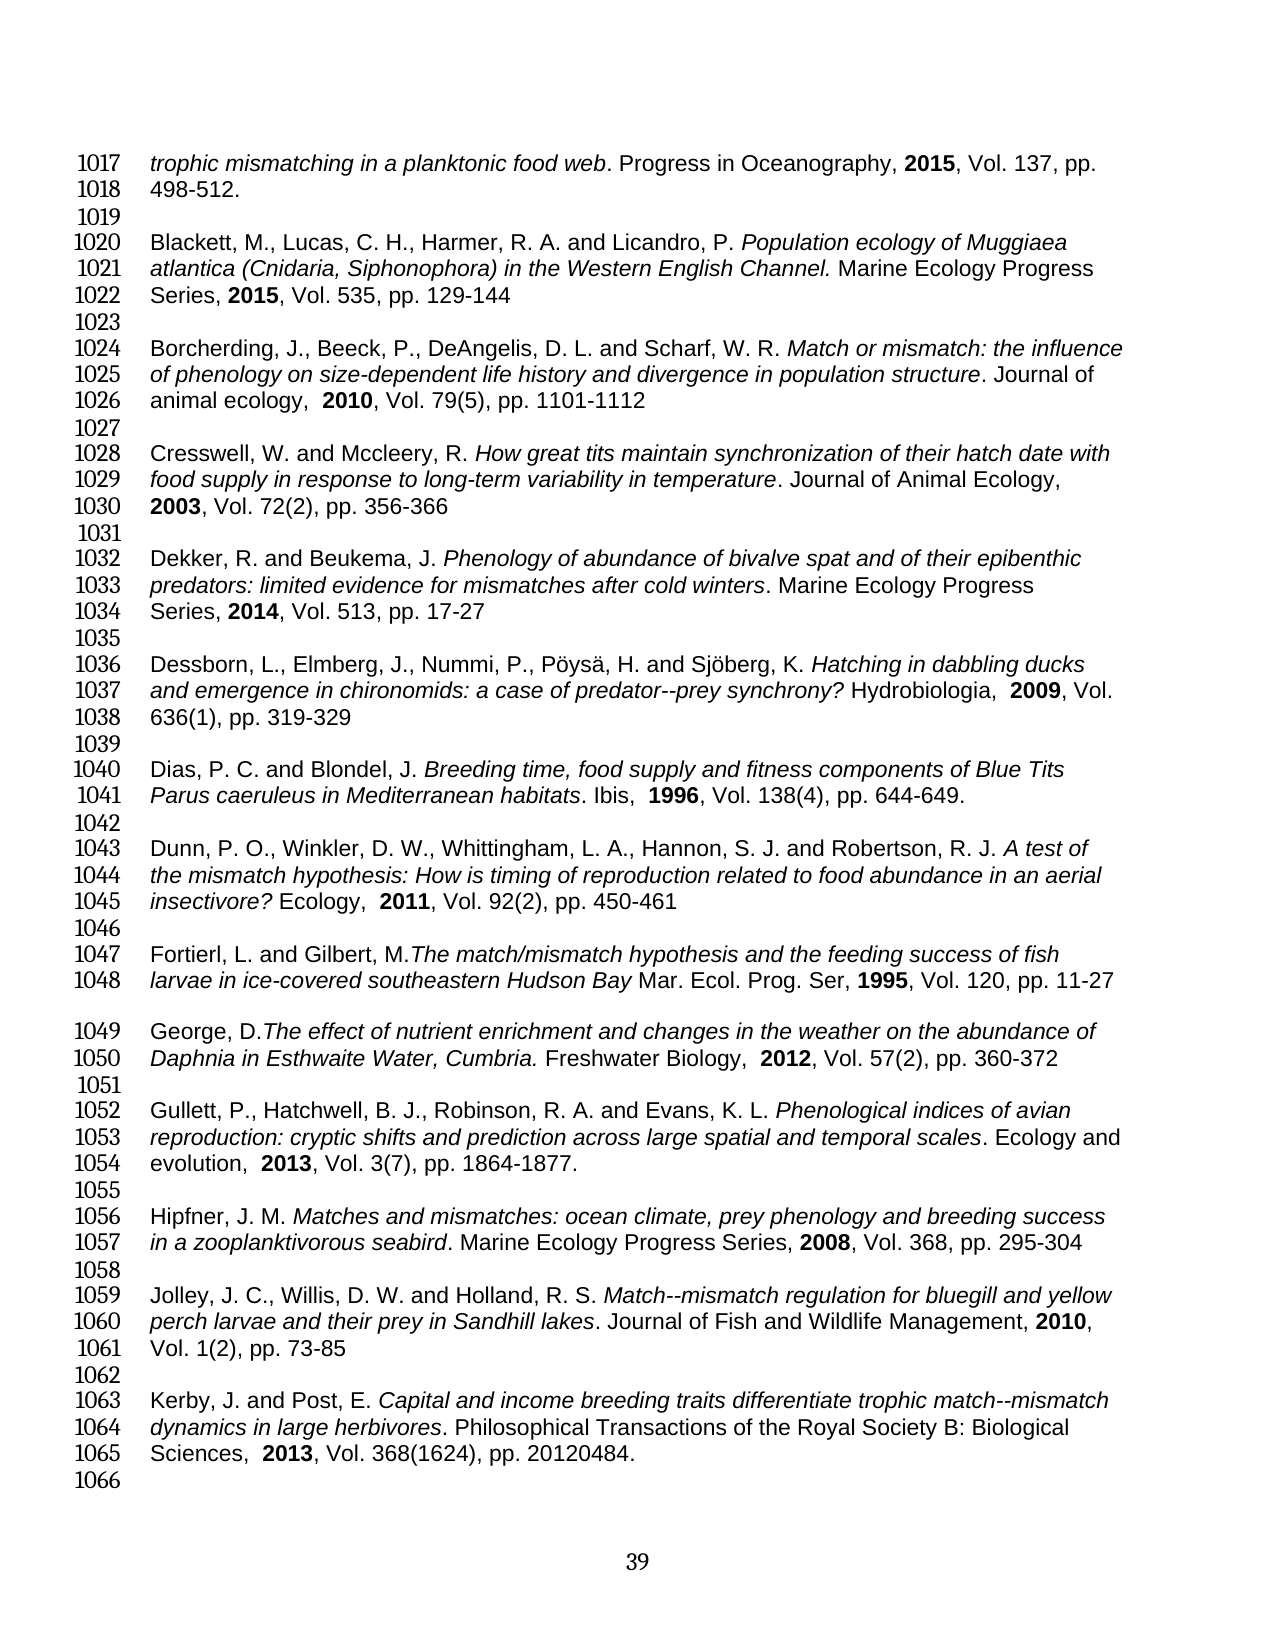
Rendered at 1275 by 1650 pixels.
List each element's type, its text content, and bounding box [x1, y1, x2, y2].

text Kerby, J. and Post, E. Capital and income breeding traits differentiate trophic match--mismatch dynamics in large herbivores. Philosophical Transactions of the Royal Society B: Biological Sciences, 2013, Vol. 368(1624), pp. 20120484. [150, 1387, 1125, 1466]
text Jolley, J. C., Willis, D. W. and Holland, R. S. Match--mismatch regulation for bluegill and yellow perch larvae and their prey in Sandhill lakes. Journal of Fish and Wildlife Management, 2010, Vol. 1(2), pp. 73-85 [150, 1282, 1125, 1361]
text Dekker, R. and Beukema, J. Phenology of abundance of bivalve spat and of their epibenthic predators: limited evidence for mismatches after cold winters. Marine Ecology Progress Series, 2014, Vol. 513, pp. 17-27 [150, 545, 1125, 624]
text Dessborn, L., Elmberg, J., Nummi, P., Pöysä, H. and Sjöberg, K. Hatching in dabbling ducks and emergence in chironomids: a case of predator--prey synchrony? Hydrobiologia, 2009, Vol. 636(1), pp. 319-329 [150, 651, 1125, 730]
text George, D.The effect of nutrient enrichment and changes in the weather on the abundance of Daphnia in Esthwaite Water, Cumbria. Freshwater Biology, 2012, Vol. 57(2), pp. 360-372 [150, 1018, 1125, 1071]
text Gullett, P., Hatchwell, B. J., Robinson, R. A. and Evans, K. L. Phenological indices of avian reproduction: cryptic shifts and prediction across large spatial and temporal scales. Ecology and evolution, 2013, Vol. 3(7), pp. 1864-1877. [150, 1097, 1125, 1176]
text Borcherding, J., Beeck, P., DeAngelis, D. L. and Scharf, W. R. Match or mismatch: the influence of phenology on size-dependent life history and divergence in population structure. Journal of animal ecology, 2010, Vol. 79(5), pp. 1101-1112 [150, 334, 1125, 413]
text Blackett, M., Lucas, C. H., Harmer, R. A. and Licandro, P. Population ecology of Muggiaea atlantica (Cnidaria, Siphonophora) in the Western English Channel. Marine Ecology Progress Series, 2015, Vol. 535, pp. 129-144 [150, 229, 1125, 308]
text Hipfner, J. M. Matches and mismatches: ocean climate, prey phenology and breeding success in a zooplanktivorous seabird. Marine Ecology Progress Series, 2008, Vol. 368, pp. 295-304 [150, 1203, 1125, 1256]
text Dias, P. C. and Blondel, J. Breeding time, food supply and fitness components of Blue Tits Parus caeruleus in Mediterranean habitats. Ibis, 1996, Vol. 138(4), pp. 644-649. [150, 756, 1125, 809]
text Cresswell, W. and Mccleery, R. How great tits maintain synchronization of their hatch date with food supply in response to long-term variability in temperature. Journal of Animal Ecology, 2003, Vol. 72(2), pp. 356-366 [150, 440, 1125, 519]
text Fortierl, L. and Gilbert, M.The match/mismatch hypothesis and the feeding success of fish larvae in ice-covered southeastern Hudson Bay Mar. Ecol. Prog. Ser, 1995, Vol. 120, pp. 11-27 [150, 941, 1125, 993]
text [150, 150, 1125, 203]
text Dunn, P. O., Winkler, D. W., Whittingham, L. A., Hannon, S. J. and Robertson, R. J. A test of the mismatch hypothesis: How is timing of reproduction related to food abundance in an aerial insectivore? Ecology, 2011, Vol. 92(2), pp. 450-461 [150, 835, 1125, 914]
